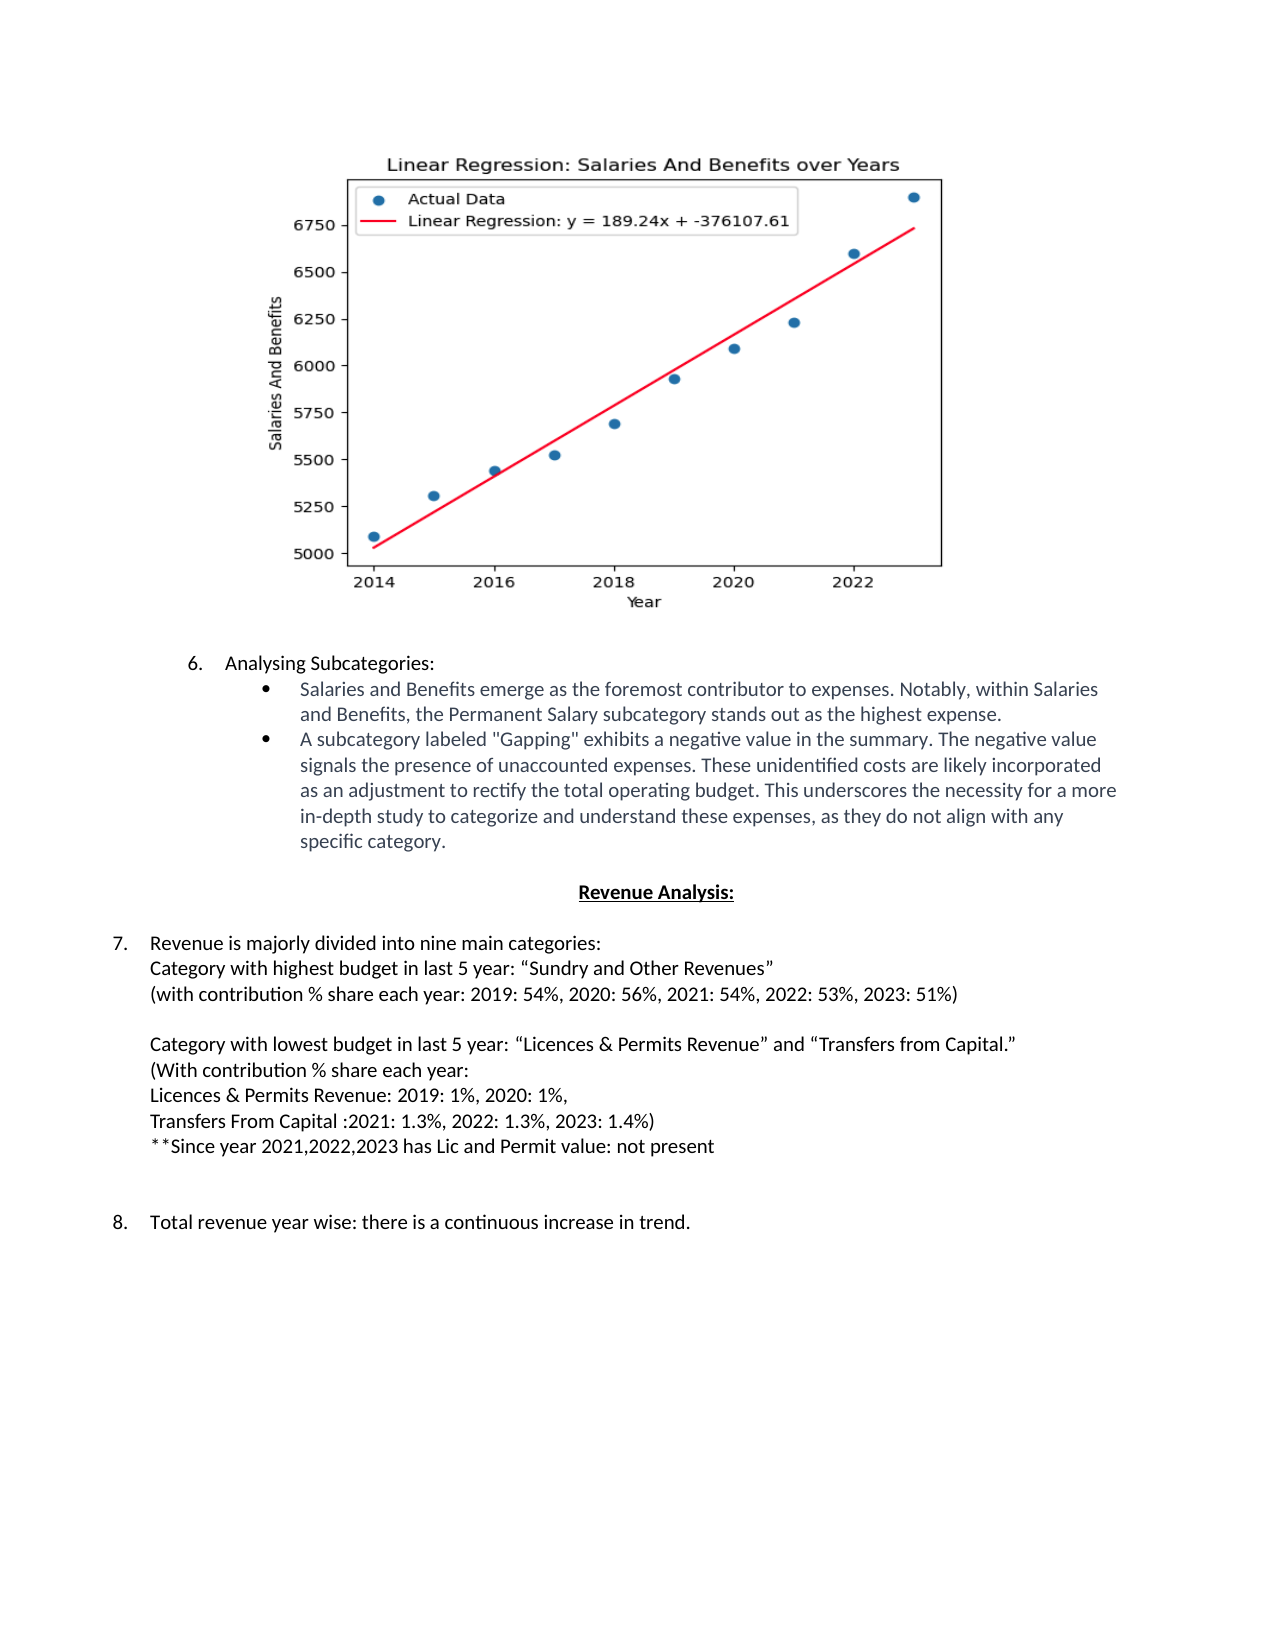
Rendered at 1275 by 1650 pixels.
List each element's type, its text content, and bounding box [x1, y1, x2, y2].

text Transfers From Capital :2021: 1.3%, 2022: 1.3%, 2023: 1.4%) [150, 1108, 1125, 1133]
text Category with lowest budget in last 5 year: “Licences & Permits Revenue” and “Transfers from Capital.” [150, 1032, 1125, 1057]
list Total revenue year wise: there is a continuous increase in trend. [112, 1209, 1125, 1235]
text Category with highest budget in last 5 year: “Sundry and Other Revenues” [150, 955, 1125, 981]
list Analysing Subcategories: [187, 650, 1125, 676]
text Revenue Analysis: [150, 879, 1125, 904]
text **Since year 2021,2022,2023 has Lic and Permit value: not present [150, 1133, 1125, 1159]
text (With contribution % share each year: [150, 1057, 1125, 1082]
text (with contribution % share each year: 2019: 54%, 2020: 56%, 2021: 54%, 2022: 53%, 2023: 51%) [150, 981, 1125, 1006]
list Salaries and Benefits emerge as the foremost contributor to expenses. Notably, within Salaries and Benefits, the Permanent Salary subcategory stands out as the highest expense. [262, 676, 1125, 727]
list A subcategory labeled "Gapping" exhibits a negative value in the summary. The negative value signals the presence of unaccounted expenses. These unidentified costs are likely incorporated as an adjustment to rectify the total operating budget. This underscores the necessity for a more in-depth study to categorize and understand these expenses, as they do not align with any specific category. [262, 727, 1125, 854]
picture [225, 150, 1032, 625]
text Licences & Permits Revenue: 2019: 1%, 2020: 1%, [150, 1082, 1125, 1108]
list Revenue is majorly divided into nine main categories: [112, 930, 1125, 955]
